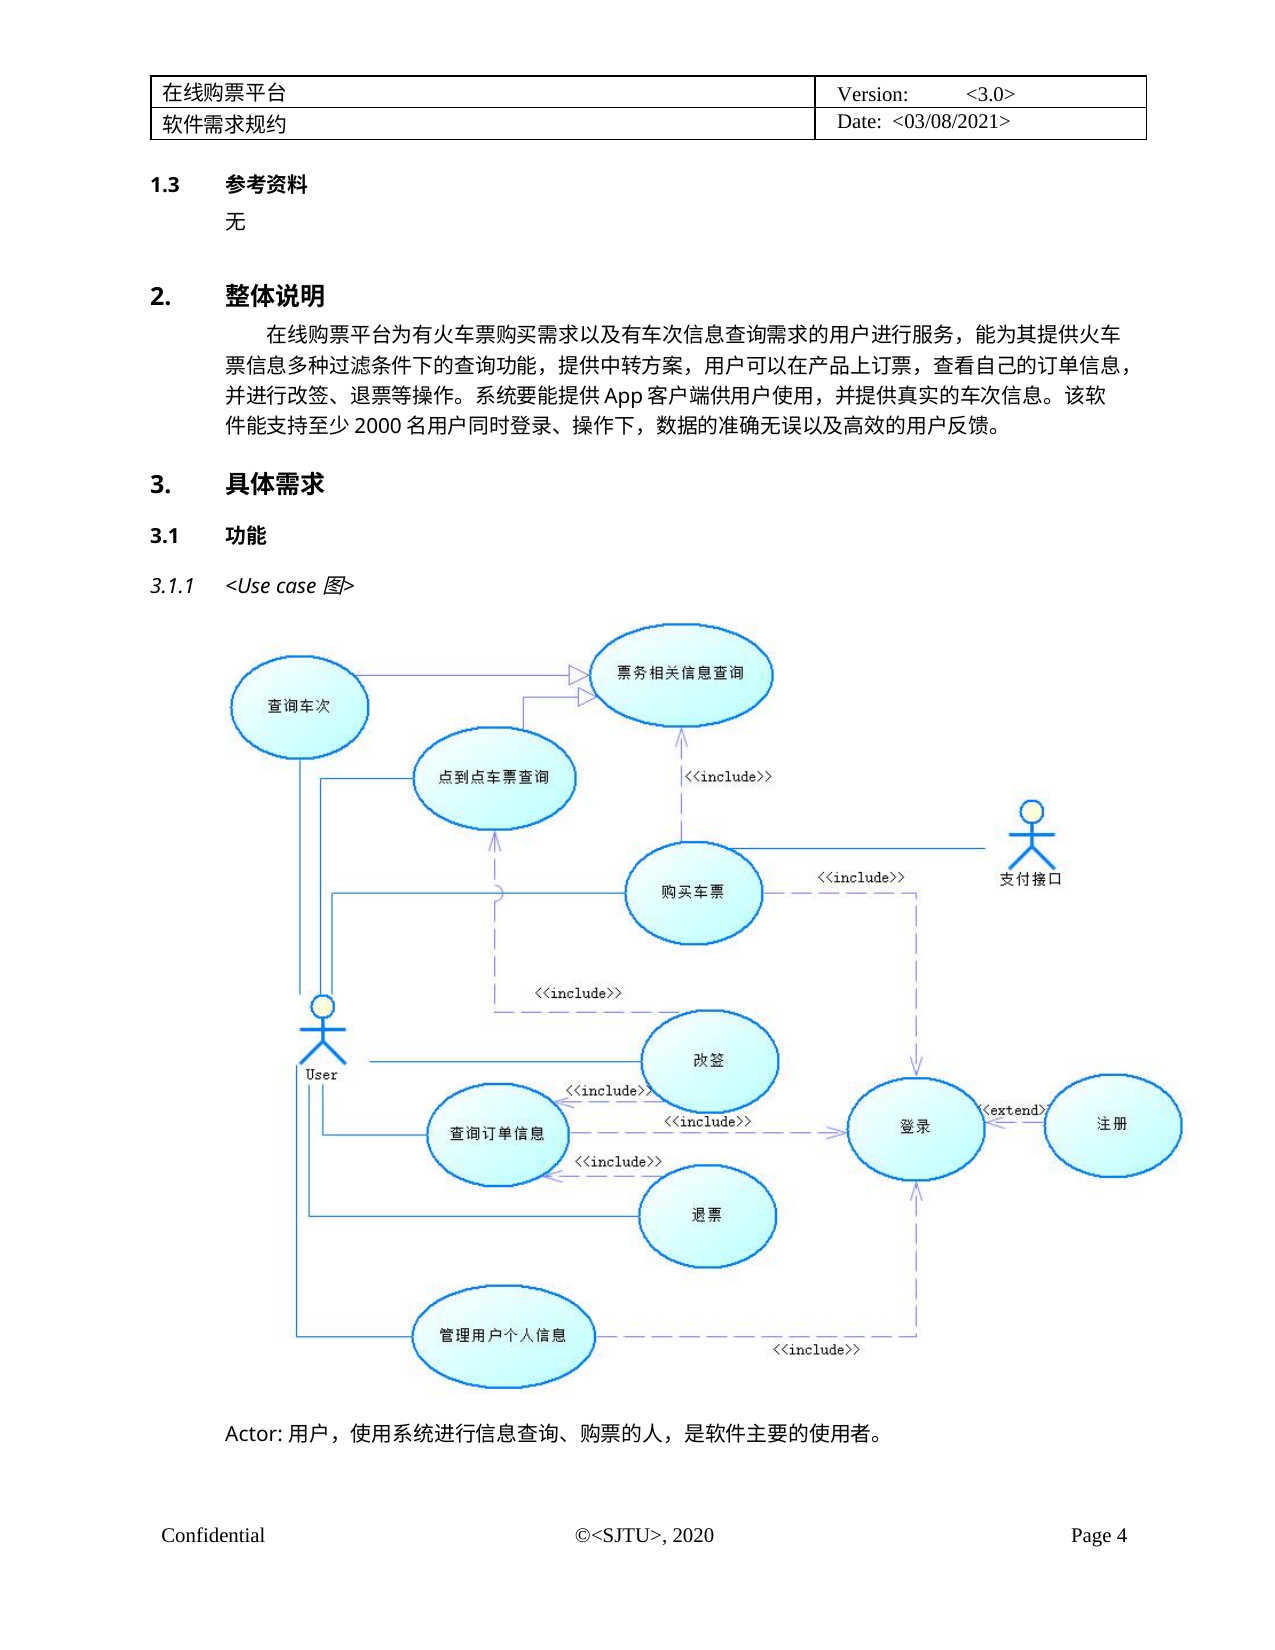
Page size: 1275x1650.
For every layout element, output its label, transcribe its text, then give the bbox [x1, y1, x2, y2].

subtitle 整体说明 [150, 276, 1125, 312]
picture [225, 605, 1200, 1405]
subtitle <Use case 图> [150, 569, 1125, 599]
subtitle 具体需求 [150, 465, 1125, 501]
text 在线购票平台为有火车票购买需求以及有车次信息查询需求的用户进行服务，能为其提供火车票信息多种过滤条件下的查询功能，提供中转方案，用户可以在产品上订票，查看自己的订单信息，并进行改签、退票等操作。系统要能提供App客户端供用户使用，并提供真实的车次信息。该软件能支持至少2000名用户同时登录、操作下，数据的准确无误以及高效的用户反馈。 [225, 319, 1125, 440]
subtitle 参考资料 [150, 168, 1125, 199]
subtitle 功能 [150, 520, 1125, 550]
text 无 [225, 205, 1125, 235]
text Actor: 用户，使用系统进行信息查询、购票的人，是软件主要的使用者。 [225, 1417, 1125, 1447]
